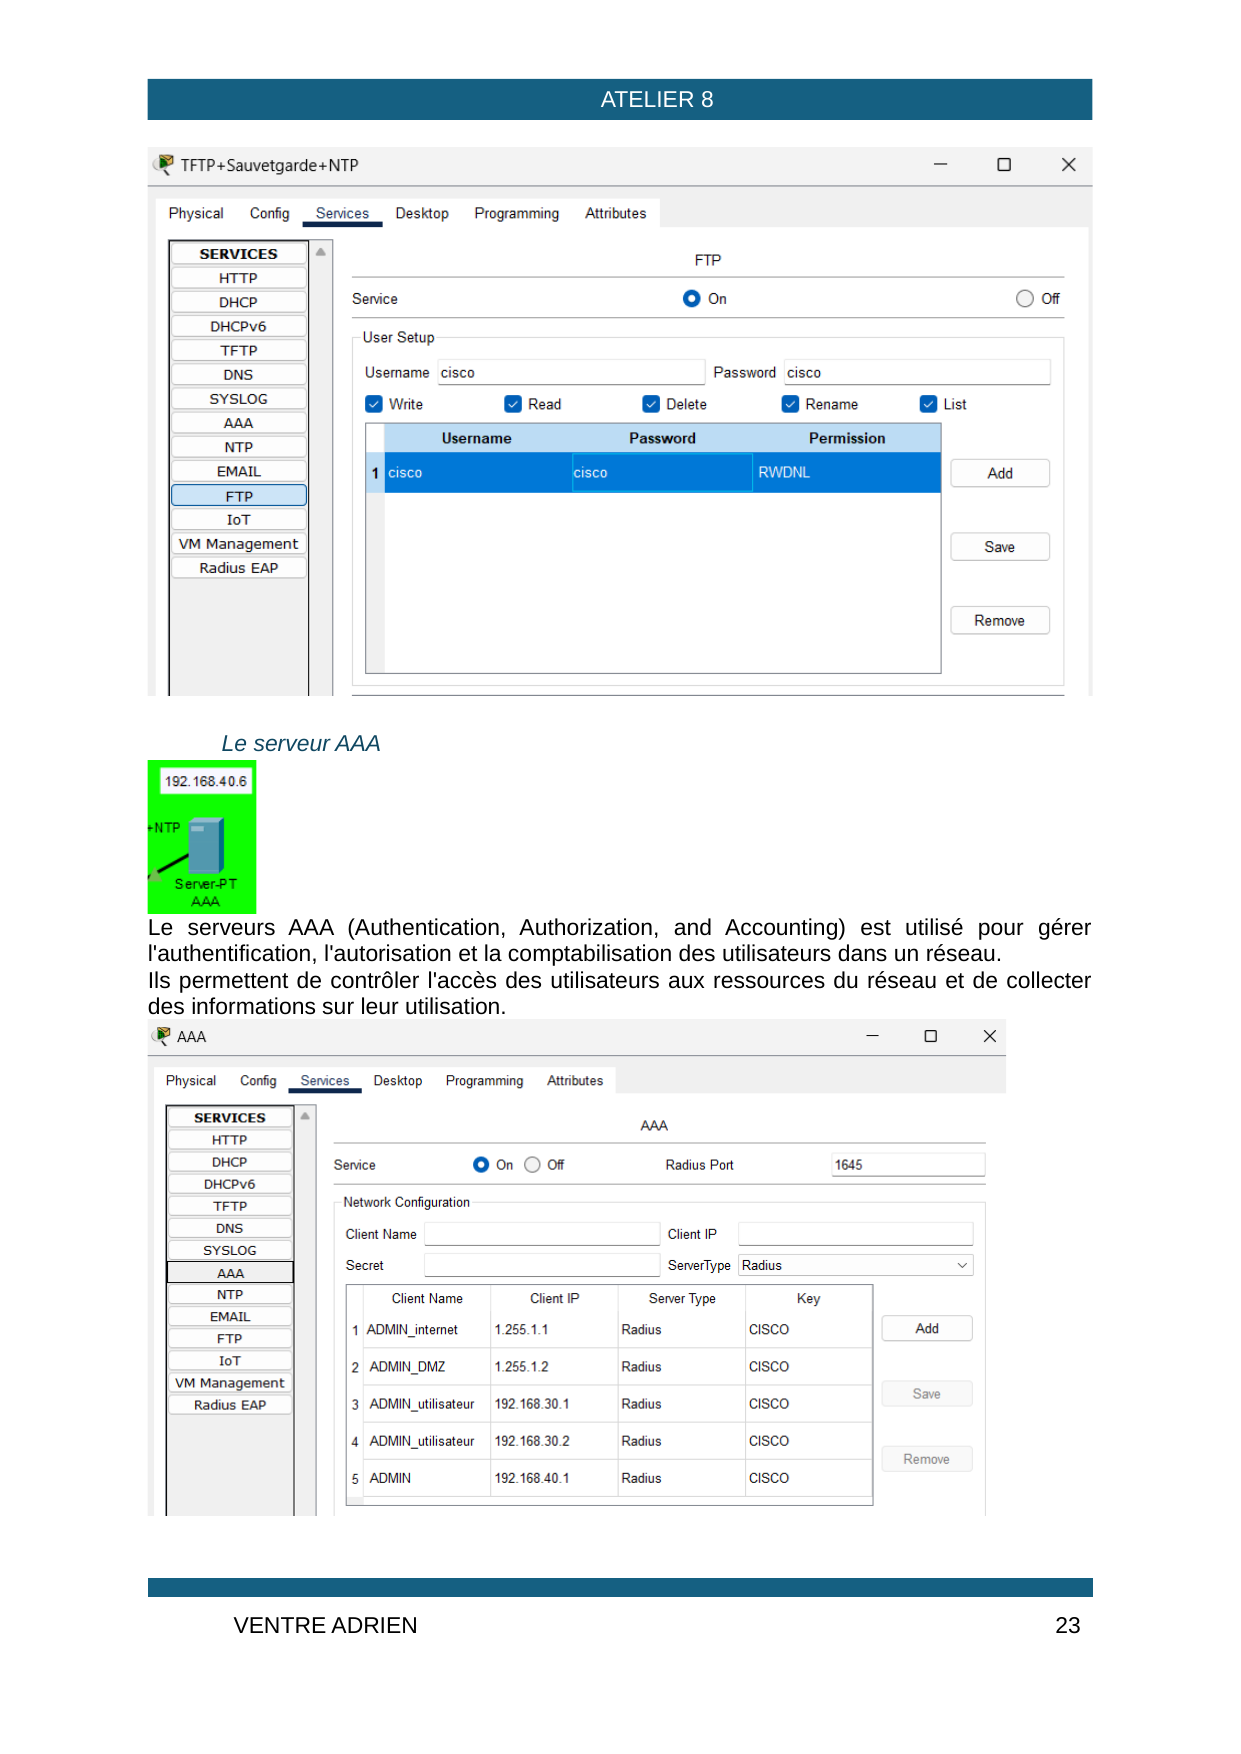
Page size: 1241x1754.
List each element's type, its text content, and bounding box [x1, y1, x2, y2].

picture [147, 760, 257, 914]
subtitle Le serveur AAA [221, 730, 1093, 756]
text Ils permettent de contrôler l'accès des utilisateurs aux ressources du réseau et de collecter des informations sur leur utilisation. [148, 967, 1093, 1019]
picture [147, 1019, 1007, 1516]
text Le serveurs AAA (Authentication, Authorization, and Accounting) est utilisé pour gérer l'authentification, l'autorisation et la comptabilisation des utilisateurs dans un réseau. [148, 914, 1093, 967]
picture [147, 147, 1093, 696]
